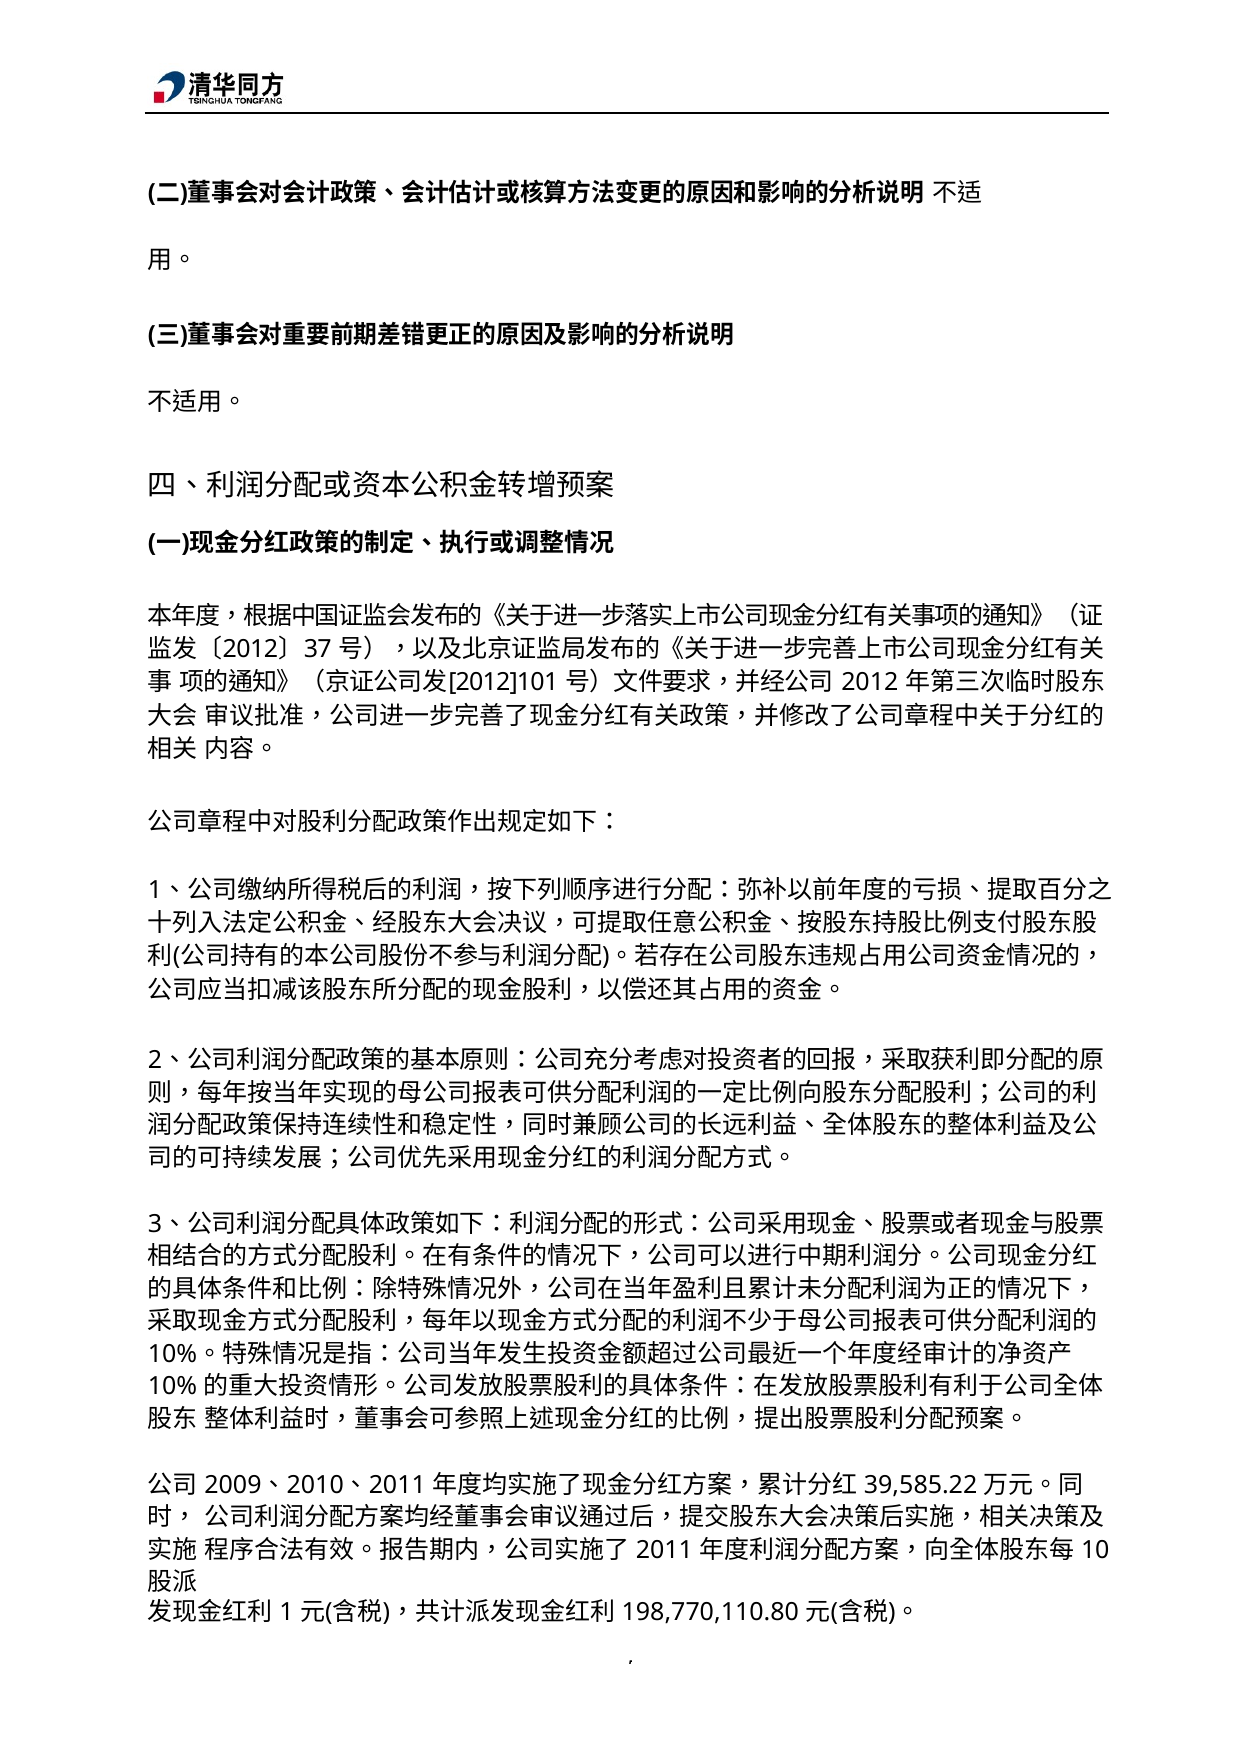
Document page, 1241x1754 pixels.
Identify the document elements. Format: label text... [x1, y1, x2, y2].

subtitle 四、利润分配或资本公积金转增预案 [148, 464, 1121, 504]
text 1、公司缴纳所得税后的利润，按下列顺序进行分配：弥补以前年度的亏损、提取百分之 十列入法定公积金、经股东大会决议，可提取任意公积金、按股东持股比例支付股东股 利(公司持有的本公司股份不参与利润分配)。若存在公司股东违规占用公司资金情况的， 公司应当扣减该股东所分配的现金股利，以偿还其占用的资金。 [148, 872, 1121, 1006]
picture [147, 63, 290, 108]
subtitle (三)董事会对重要前期差错更正的原因及影响的分析说明 不适用。 [148, 317, 762, 418]
text 公司 2009、2010、2011 年度均实施了现金分红方案，累计分红 39,585.22 万元。同时， 公司利润分配方案均经董事会审议通过后，提交股东大会决策后实施，相关决策及实施 程序合法有效。报告期内，公司实施了 2011 年度利润分配方案，向全体股东每 10 股派 [148, 1468, 1112, 1597]
text 2、公司利润分配政策的基本原则：公司充分考虑对投资者的回报，采取获利即分配的原 则，每年按当年实现的母公司报表可供分配利润的一定比例向股东分配股利；公司的利 润分配政策保持连续性和稳定性，同时兼顾公司的长远利益、全体股东的整体利益及公 司的可持续发展；公司优先采用现金分红的利润分配方式。 [148, 1042, 1121, 1172]
text 本年度，根据中国证监会发布的《关于进一步落实上市公司现金分红有关事项的通知》（证 监发〔2012〕37 号），以及北京证监局发布的《关于进一步完善上市公司现金分红有关事 项的通知》（京证公司发[2012]101 号）文件要求，并经公司 2012 年第三次临时股东大会 审议批准，公司进一步完善了现金分红有关政策，并修改了公司章程中关于分红的相关 内容。 [148, 598, 1106, 765]
text 公司章程中对股利分配政策作出规定如下： [148, 804, 1121, 838]
subtitle (二)董事会对会计政策、会计估计或核算方法变更的原因和影响的分析说明 不适用。 [148, 174, 1032, 276]
text 3、公司利润分配具体政策如下：利润分配的形式：公司采用现金、股票或者现金与股票 相结合的方式分配股利。在有条件的情况下，公司可以进行中期利润分。公司现金分红 的具体条件和比例：除特殊情况外，公司在当年盈利且累计未分配利润为正的情况下， 采取现金方式分配股利，每年以现金方式分配的利润不少于母公司报表可供分配利润的 10%。特殊情况是指：公司当年发生投资金额超过公司最近一个年度经审计的净资产10% 的重大投资情形。公司发放股票股利的具体条件：在发放股票股利有利于公司全体股东 整体利益时，董事会可参照上述现金分红的比例，提出股票股利分配预案。 [148, 1206, 1121, 1434]
text 发现金红利 1 元(含税)，共计派发现金红利 198,770,110.80 元(含税)。 [148, 1597, 1121, 1626]
subtitle (一)现金分红政策的制定、执行或调整情况 [148, 524, 1121, 558]
